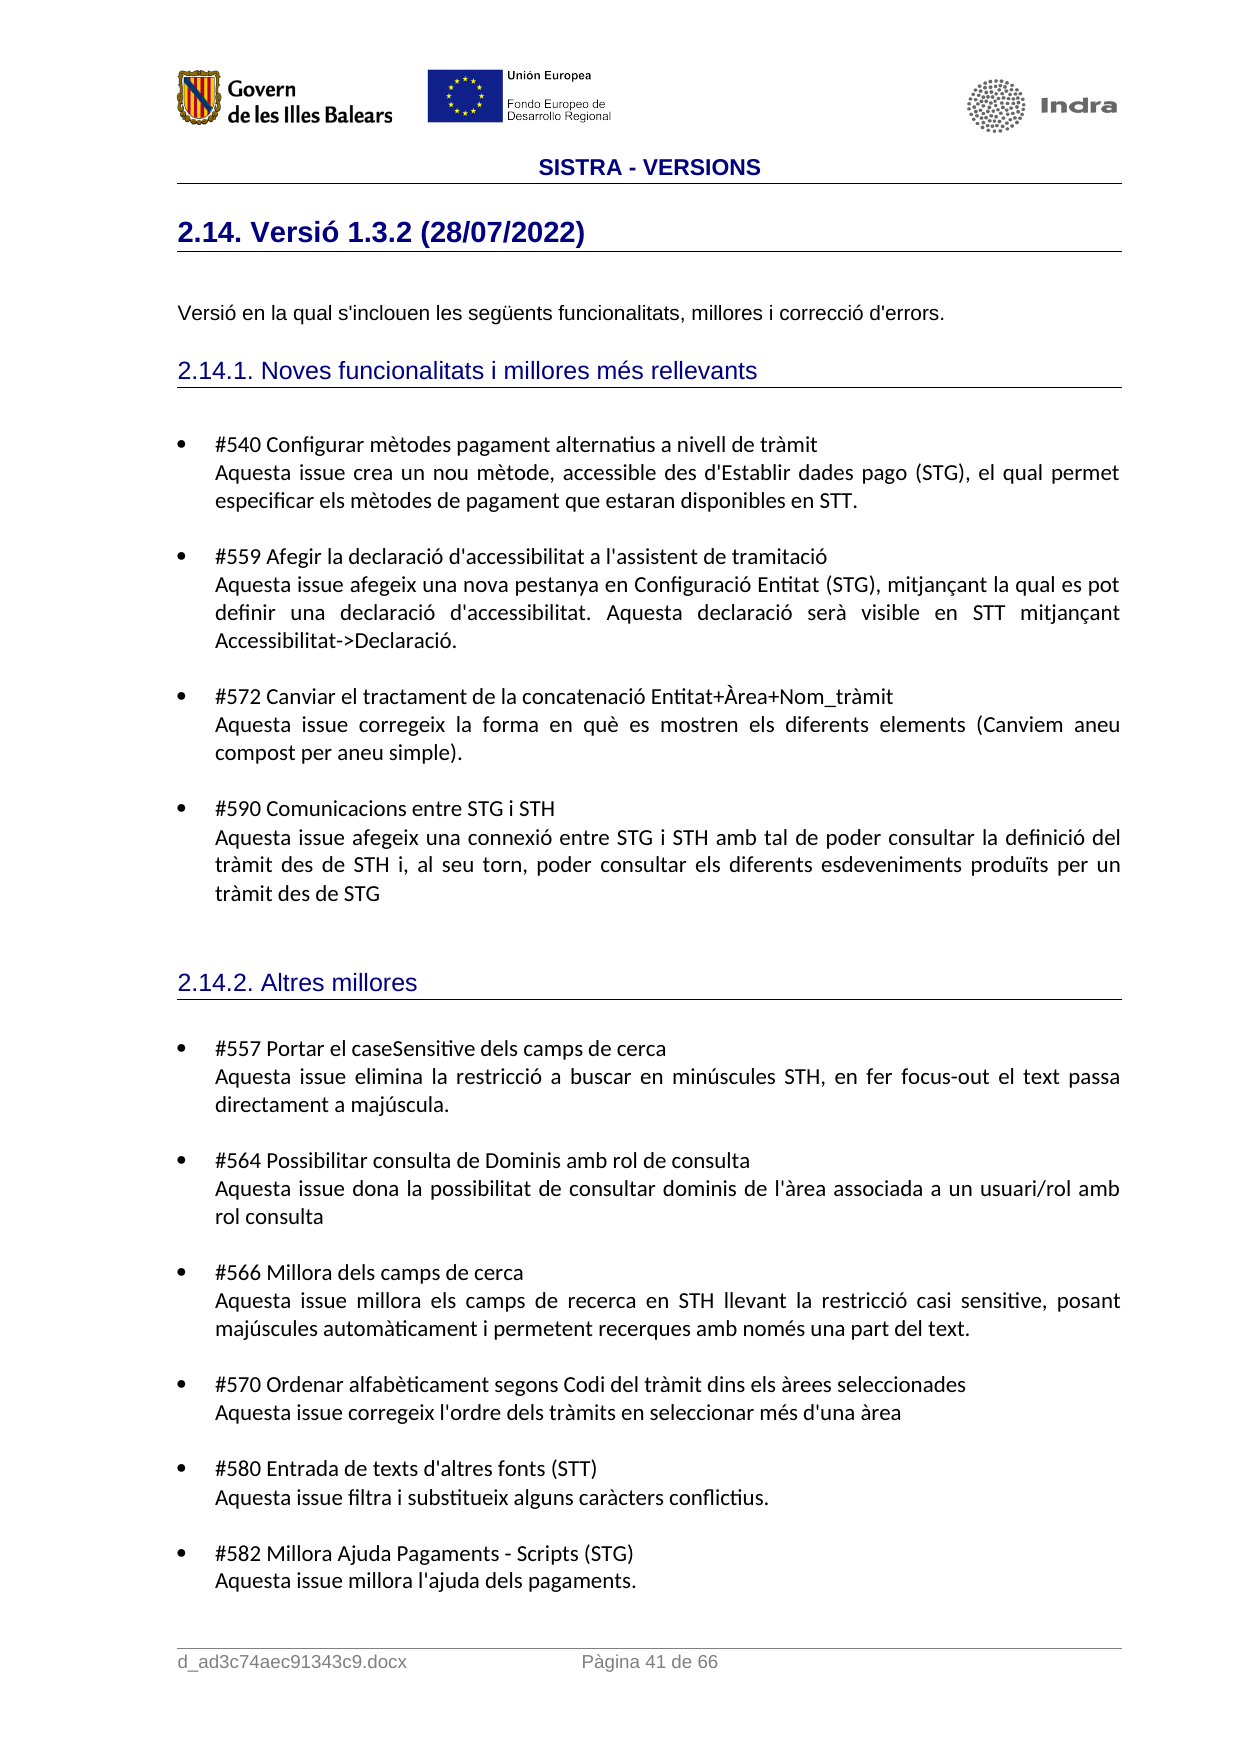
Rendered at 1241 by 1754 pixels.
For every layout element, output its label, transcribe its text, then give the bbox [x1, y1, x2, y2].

list Aquesta issue crea un nou mètode, accessible des d'Establir dades pago (STG), el qual permet especificar els mètodes de pagament que estaran disponibles en STT. [215, 458, 1122, 514]
list Aquesta issue afegeix una connexió entre STG i STH amb tal de poder consultar la definició del tràmit des de STH i, al seu torn, poder consultar els diferents esdeveniments produïts per un tràmit des de STG [215, 823, 1122, 907]
list #572 Canviar el tractament de la concatenació Entitat+Àrea+Nom_tràmit [177, 682, 1122, 711]
list Aquesta issue corregeix l'ordre dels tràmits en seleccionar més d'una àrea [215, 1398, 1122, 1427]
list Aquesta issue corregeix la forma en què es mostren els diferents elements (Canviem aneu compost per aneu simple). [215, 711, 1122, 767]
list #570 Ordenar alfabèticament segons Codi del tràmit dins els àrees seleccionades [177, 1371, 1122, 1398]
list #582 Millora Ajuda Pagaments - Scripts (STG) [177, 1539, 1122, 1567]
list #566 Millora dels camps de cerca [177, 1258, 1122, 1286]
list #580 Entrada de texts d'altres fonts (STT) [177, 1454, 1122, 1483]
list Aquesta issue millora l'ajuda dels pagaments. [215, 1567, 1122, 1595]
subtitle Versió 1.3.2 (28/07/2022) [177, 215, 1122, 251]
list Aquesta issue filtra i substitueix alguns caràcters conflictius. [215, 1483, 1122, 1511]
subtitle Altres millores [177, 968, 1122, 999]
list Aquesta issue dona la possibilitat de consultar dominis de l'àrea associada a un usuari/rol amb rol consulta [215, 1174, 1122, 1230]
list Aquesta issue millora els camps de recerca en STH llevant la restricció casi sensitive, posant majúscules automàticament i permetent recerques amb només una part del text. [215, 1286, 1122, 1342]
picture [176, 70, 393, 125]
list Aquesta issue afegeix una nova pestanya en Configuració Entitat (STG), mitjançant la qual es pot definir una declaració d'accessibilitat. Aquesta declaració serà visible en STT mitjançant Accessibilitat->Declaració. [215, 570, 1122, 654]
list #540 Configurar mètodes pagament alternatius a nivell de tràmit [177, 430, 1122, 458]
list #557 Portar el caseSensitive dels camps de cerca [177, 1034, 1122, 1062]
picture [421, 67, 611, 125]
list #564 Possibilitar consulta de Dominis amb rol de consulta [177, 1146, 1122, 1174]
list Aquesta issue elimina la restricció a buscar en minúscules STH, en fer focus-out el text passa directament a majúscula. [215, 1062, 1122, 1118]
list #590 Comunicacions entre STG i STH [177, 794, 1122, 823]
subtitle Noves funcionalitats i millores més rellevants [177, 356, 1122, 387]
list #559 Afegir la declaració d'accessibilitat a l'assistent de tramitació [177, 542, 1122, 570]
text Versió en la qual s'inclouen les següents funcionalitats, millores i correcció d'errors. [177, 301, 1122, 324]
